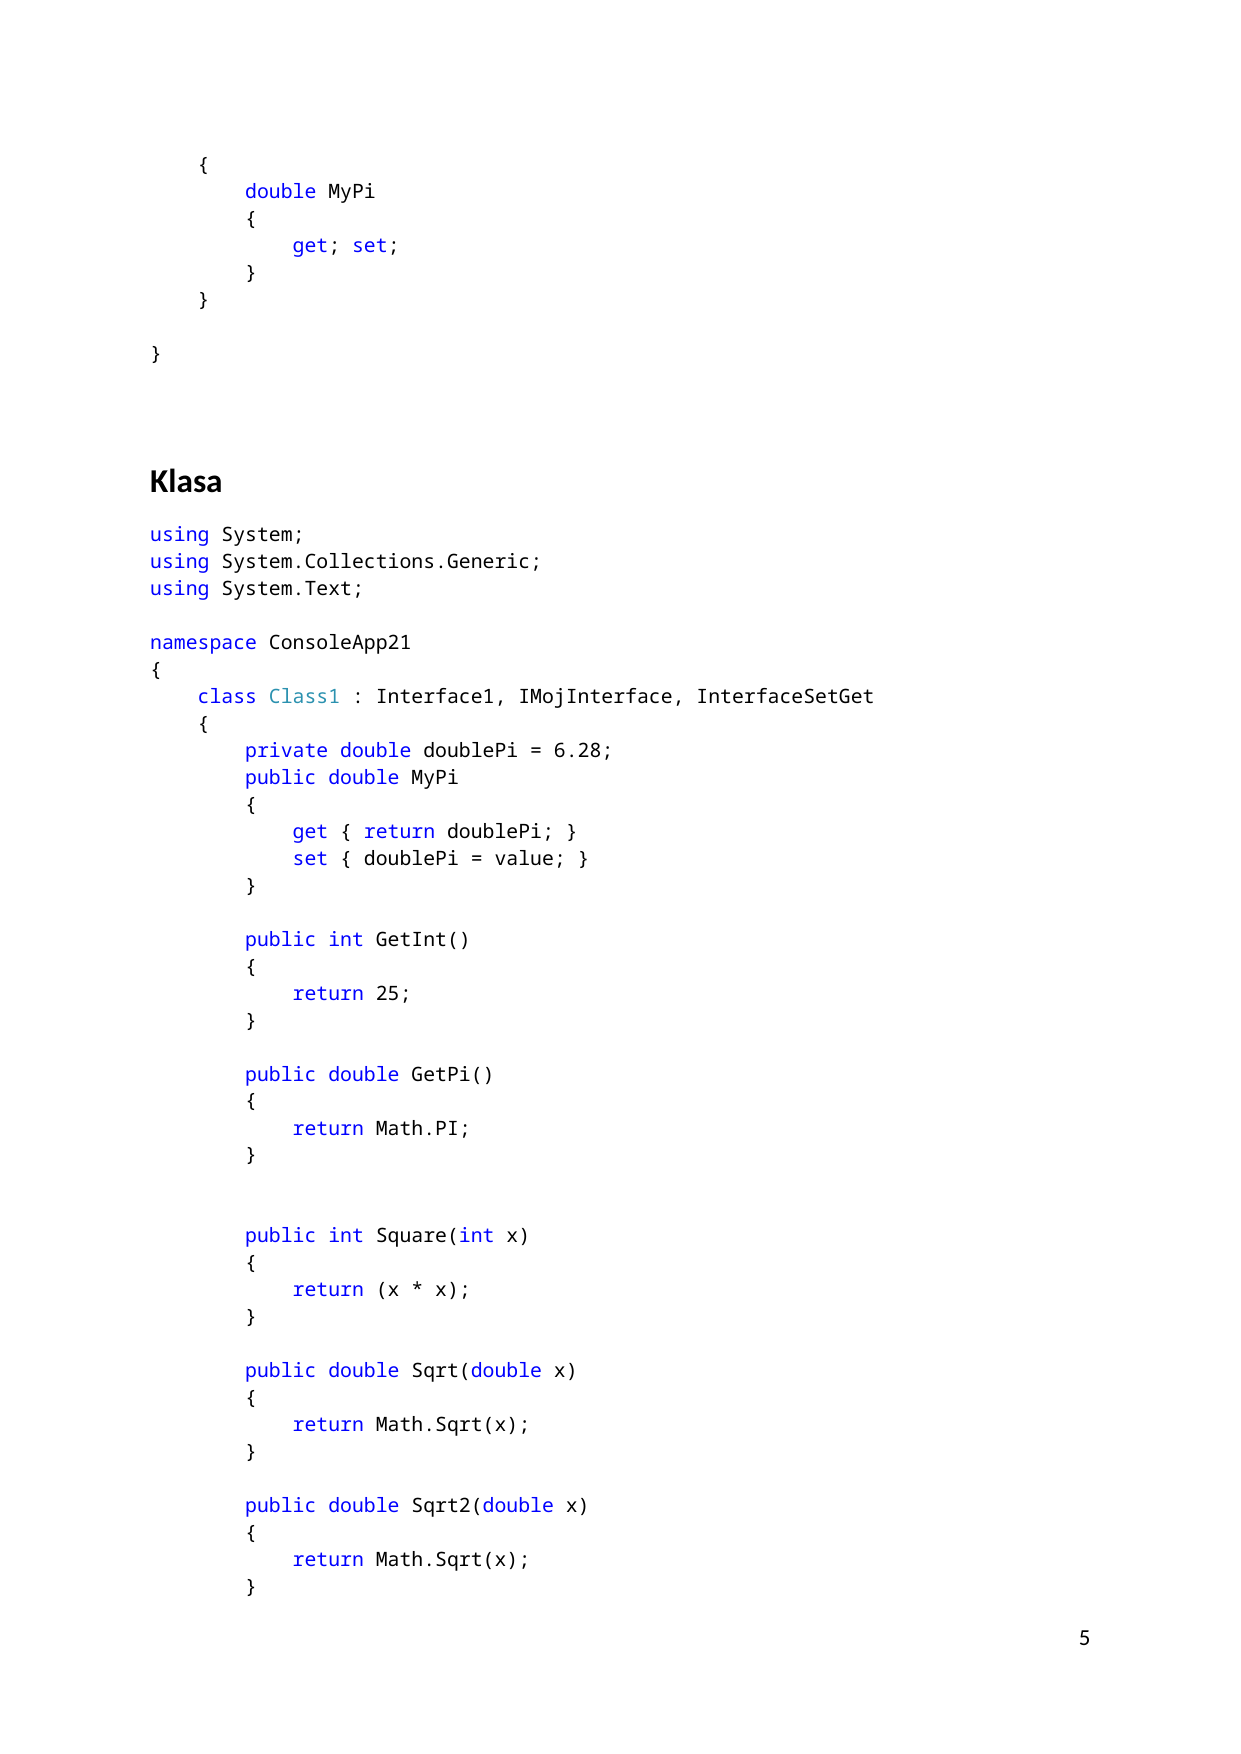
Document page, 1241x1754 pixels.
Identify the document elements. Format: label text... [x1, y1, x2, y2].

text { [150, 790, 1090, 817]
text public double Sqrt2(double x) [150, 1491, 1090, 1518]
text } [150, 1437, 1090, 1464]
text return (x * x); [150, 1276, 1090, 1303]
text namespace ConsoleApp21 [150, 628, 1090, 655]
text { [150, 1087, 1090, 1114]
text { [150, 1249, 1090, 1276]
text return Math.Sqrt(x); [150, 1411, 1090, 1437]
text double MyPi [150, 177, 1090, 204]
text } [150, 258, 1090, 285]
text public int Square(int x) [150, 1222, 1090, 1249]
text return 25; [150, 979, 1090, 1006]
text } [150, 1141, 1090, 1168]
text } [150, 1572, 1090, 1599]
text using System.Collections.Generic; [150, 547, 1090, 574]
text { [150, 655, 1090, 682]
text { [150, 1383, 1090, 1411]
text public double GetPi() [150, 1060, 1090, 1087]
text } [150, 339, 1090, 366]
text using System.Text; [150, 574, 1090, 601]
text class Class1 : Interface1, IMojInterface, InterfaceSetGet [150, 682, 1090, 709]
text } [150, 871, 1090, 898]
text Klasa [150, 459, 1090, 500]
text return Math.Sqrt(x); [150, 1545, 1090, 1572]
text return Math.PI; [150, 1114, 1090, 1141]
text using System; [150, 520, 1090, 547]
text set { doublePi = value; } [150, 844, 1090, 871]
text { [150, 952, 1090, 979]
text public double MyPi [150, 763, 1090, 790]
text } [150, 1303, 1090, 1329]
text } [150, 1006, 1090, 1033]
text { [150, 709, 1090, 736]
text { [150, 204, 1090, 231]
text private double doublePi = 6.28; [150, 736, 1090, 763]
text get; set; [150, 231, 1090, 258]
text public double Sqrt(double x) [150, 1357, 1090, 1383]
text { [150, 1518, 1090, 1545]
text } [150, 285, 1090, 312]
text public int GetInt() [150, 925, 1090, 952]
text { [150, 150, 1090, 177]
text get { return doublePi; } [150, 817, 1090, 844]
